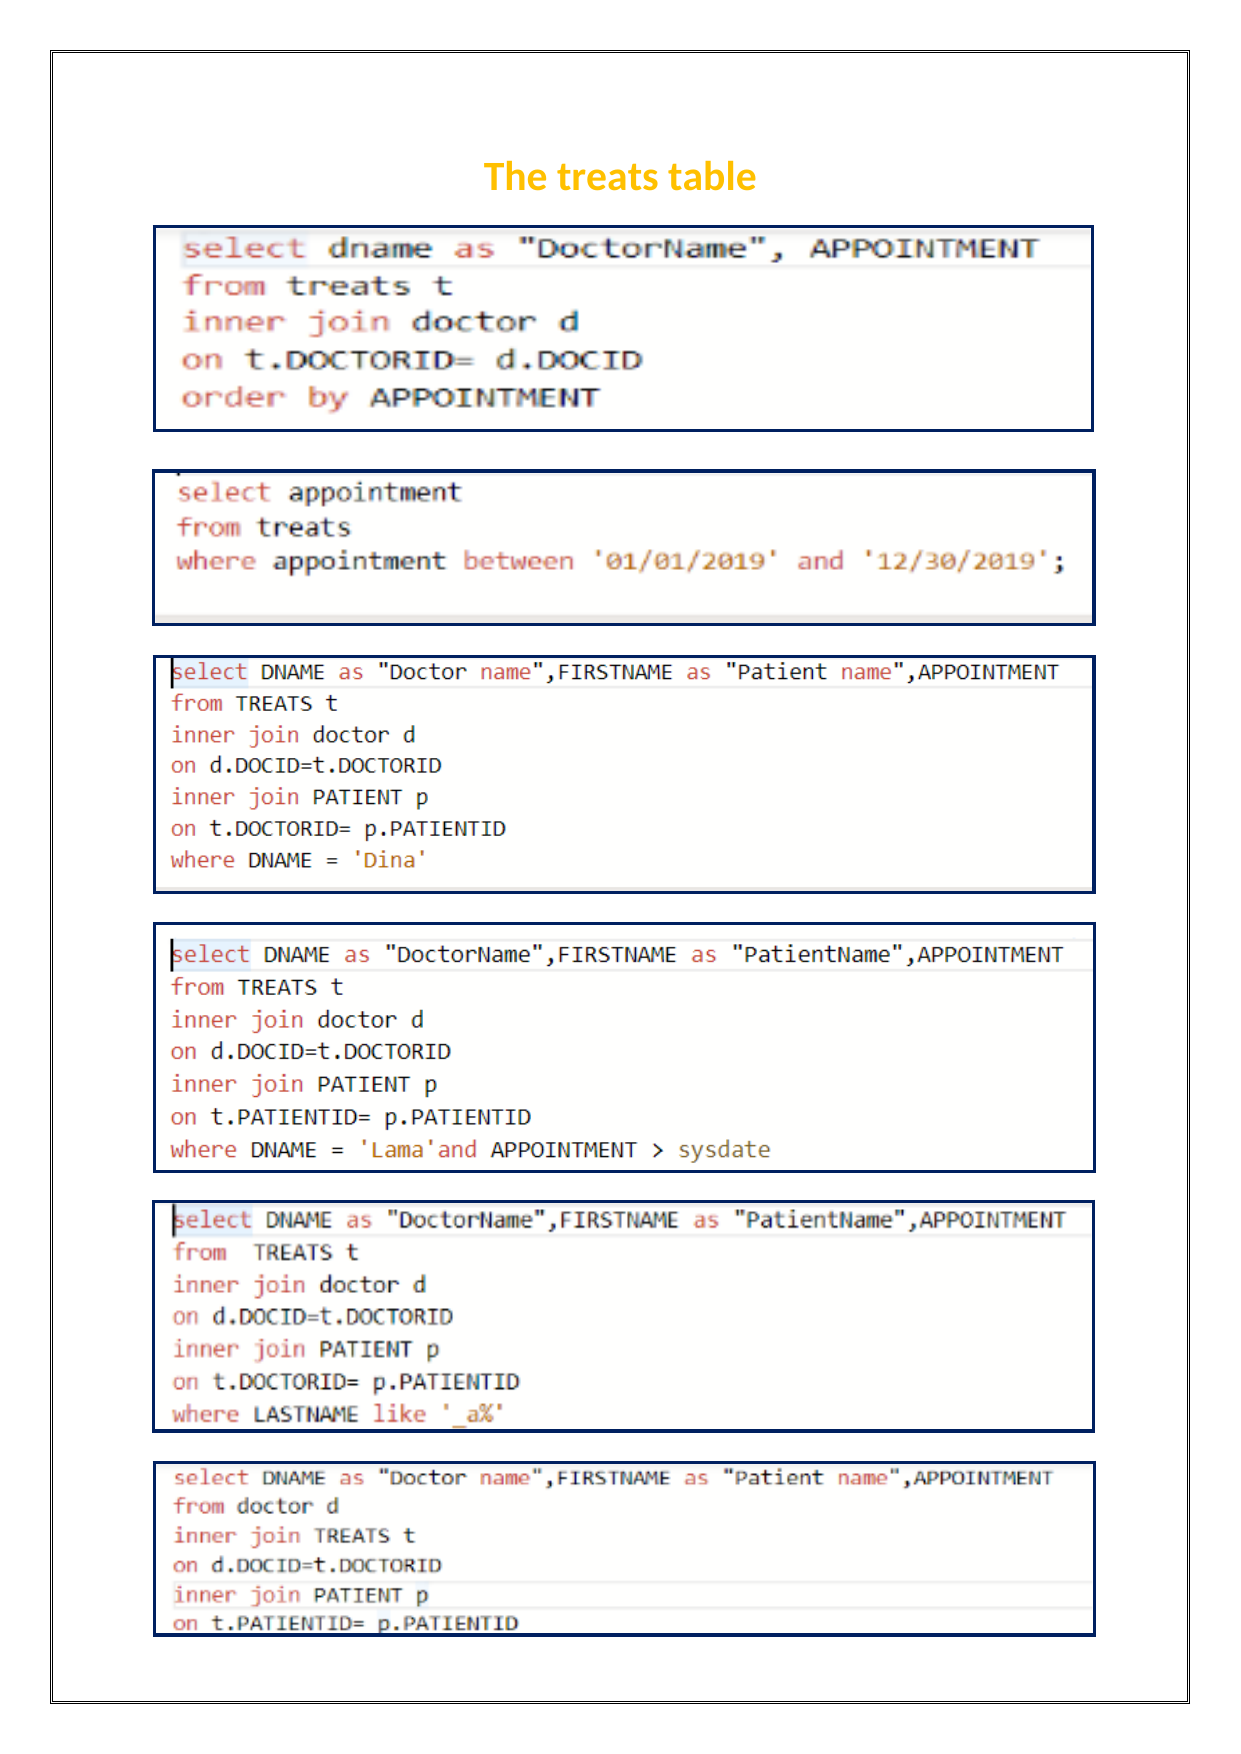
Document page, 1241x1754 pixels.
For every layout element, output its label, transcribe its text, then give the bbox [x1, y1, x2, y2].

picture [156, 1464, 1093, 1633]
text The treats table [150, 150, 1090, 201]
picture [155, 1203, 1092, 1429]
picture [156, 658, 1092, 891]
picture [156, 925, 1093, 1170]
picture [155, 473, 1092, 623]
picture [156, 228, 1091, 429]
